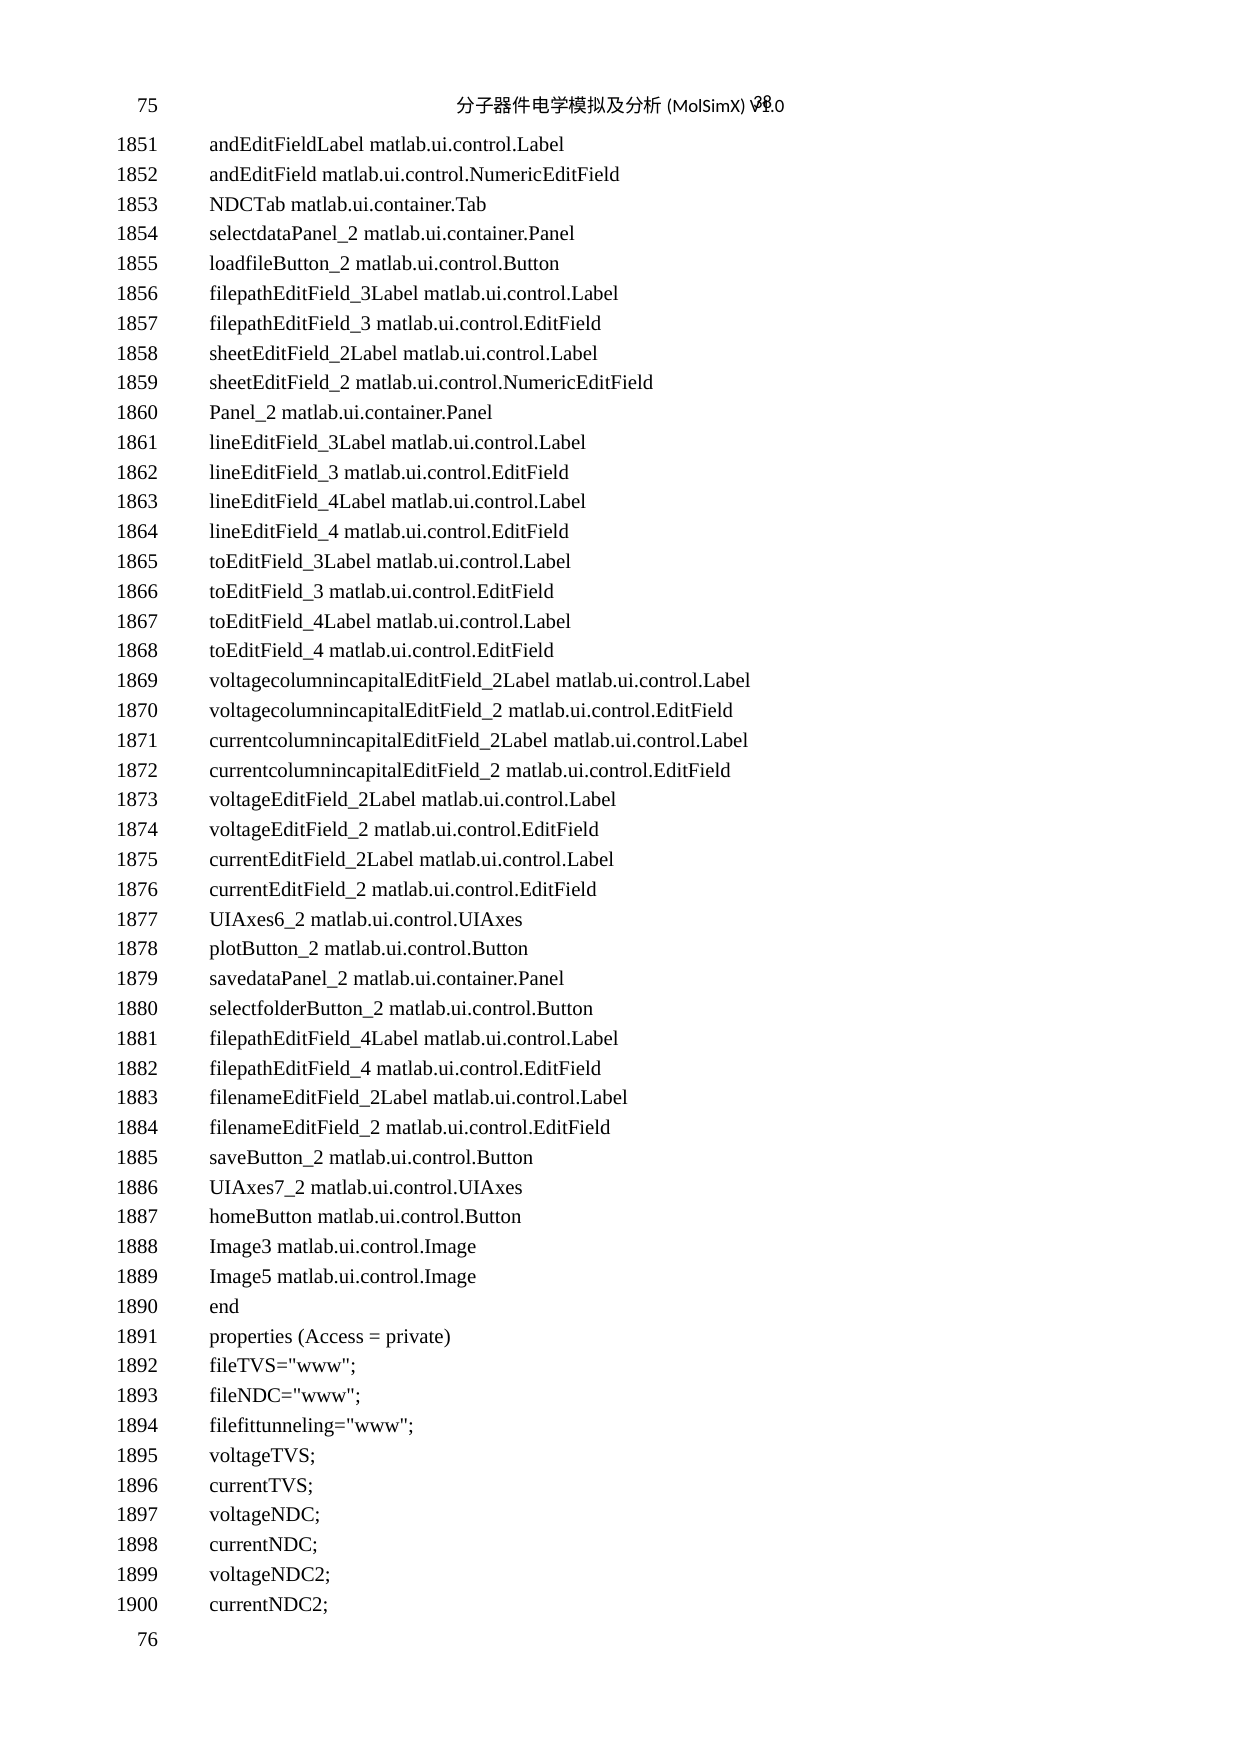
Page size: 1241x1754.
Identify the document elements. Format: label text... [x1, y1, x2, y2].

text Image3 matlab.ui.control.Image [209, 1231, 1053, 1261]
text filefittunneling="www"; [209, 1410, 1053, 1440]
text toEditField_3 matlab.ui.control.EditField [209, 576, 1053, 606]
text toEditField_4 matlab.ui.control.EditField [209, 636, 1053, 665]
text Panel_2 matlab.ui.container.Panel [209, 397, 1053, 427]
text plotButton_2 matlab.ui.control.Button [209, 933, 1053, 963]
text filenameEditField_2Label matlab.ui.control.Label [209, 1082, 1053, 1112]
text currentcolumnincapitalEditField_2 matlab.ui.control.EditField [209, 755, 1053, 784]
text voltagecolumnincapitalEditField_2 matlab.ui.control.EditField [209, 695, 1053, 725]
text Image5 matlab.ui.control.Image [209, 1261, 1053, 1291]
text properties (Access = private) [209, 1321, 1053, 1351]
text lineEditField_4Label matlab.ui.control.Label [209, 487, 1053, 516]
text voltageTVS; [209, 1440, 1053, 1470]
text voltageEditField_2 matlab.ui.control.EditField [209, 814, 1053, 844]
text currentEditField_2Label matlab.ui.control.Label [209, 844, 1053, 874]
text voltageNDC2; [209, 1559, 1053, 1589]
text homeButton matlab.ui.control.Button [209, 1202, 1053, 1231]
text voltageEditField_2Label matlab.ui.control.Label [209, 784, 1053, 814]
text NDCTab matlab.ui.container.Tab [209, 189, 1053, 218]
text toEditField_4Label matlab.ui.control.Label [209, 606, 1053, 636]
text andEditField matlab.ui.control.NumericEditField [209, 159, 1053, 189]
text andEditFieldLabel matlab.ui.control.Label [209, 129, 1053, 159]
text sheetEditField_2Label matlab.ui.control.Label [209, 338, 1053, 367]
text lineEditField_3 matlab.ui.control.EditField [209, 457, 1053, 487]
text fileNDC="www"; [209, 1380, 1053, 1410]
text currentTVS; [209, 1470, 1053, 1499]
text currentNDC; [209, 1529, 1053, 1559]
text loadfileButton_2 matlab.ui.control.Button [209, 248, 1053, 278]
text savedataPanel_2 matlab.ui.container.Panel [209, 963, 1053, 993]
text selectfolderButton_2 matlab.ui.control.Button [209, 993, 1053, 1023]
text currentEditField_2 matlab.ui.control.EditField [209, 874, 1053, 904]
text filenameEditField_2 matlab.ui.control.EditField [209, 1112, 1053, 1142]
text filepathEditField_3Label matlab.ui.control.Label [209, 278, 1053, 308]
text lineEditField_4 matlab.ui.control.EditField [209, 516, 1053, 546]
text selectdataPanel_2 matlab.ui.container.Panel [209, 218, 1053, 248]
text filepathEditField_4Label matlab.ui.control.Label [209, 1023, 1053, 1053]
text UIAxes7_2 matlab.ui.control.UIAxes [209, 1172, 1053, 1202]
text UIAxes6_2 matlab.ui.control.UIAxes [209, 904, 1053, 933]
text voltageNDC; [209, 1499, 1053, 1529]
text filepathEditField_4 matlab.ui.control.EditField [209, 1053, 1053, 1082]
text fileTVS="www"; [209, 1351, 1053, 1380]
text voltagecolumnincapitalEditField_2Label matlab.ui.control.Label [209, 665, 1053, 695]
text currentcolumnincapitalEditField_2Label matlab.ui.control.Label [209, 725, 1053, 755]
text saveButton_2 matlab.ui.control.Button [209, 1142, 1053, 1172]
text filepathEditField_3 matlab.ui.control.EditField [209, 308, 1053, 338]
text sheetEditField_2 matlab.ui.control.NumericEditField [209, 367, 1053, 397]
text toEditField_3Label matlab.ui.control.Label [209, 546, 1053, 576]
text end [209, 1291, 1053, 1321]
text lineEditField_3Label matlab.ui.control.Label [209, 427, 1053, 457]
text currentNDC2; [209, 1589, 1053, 1619]
